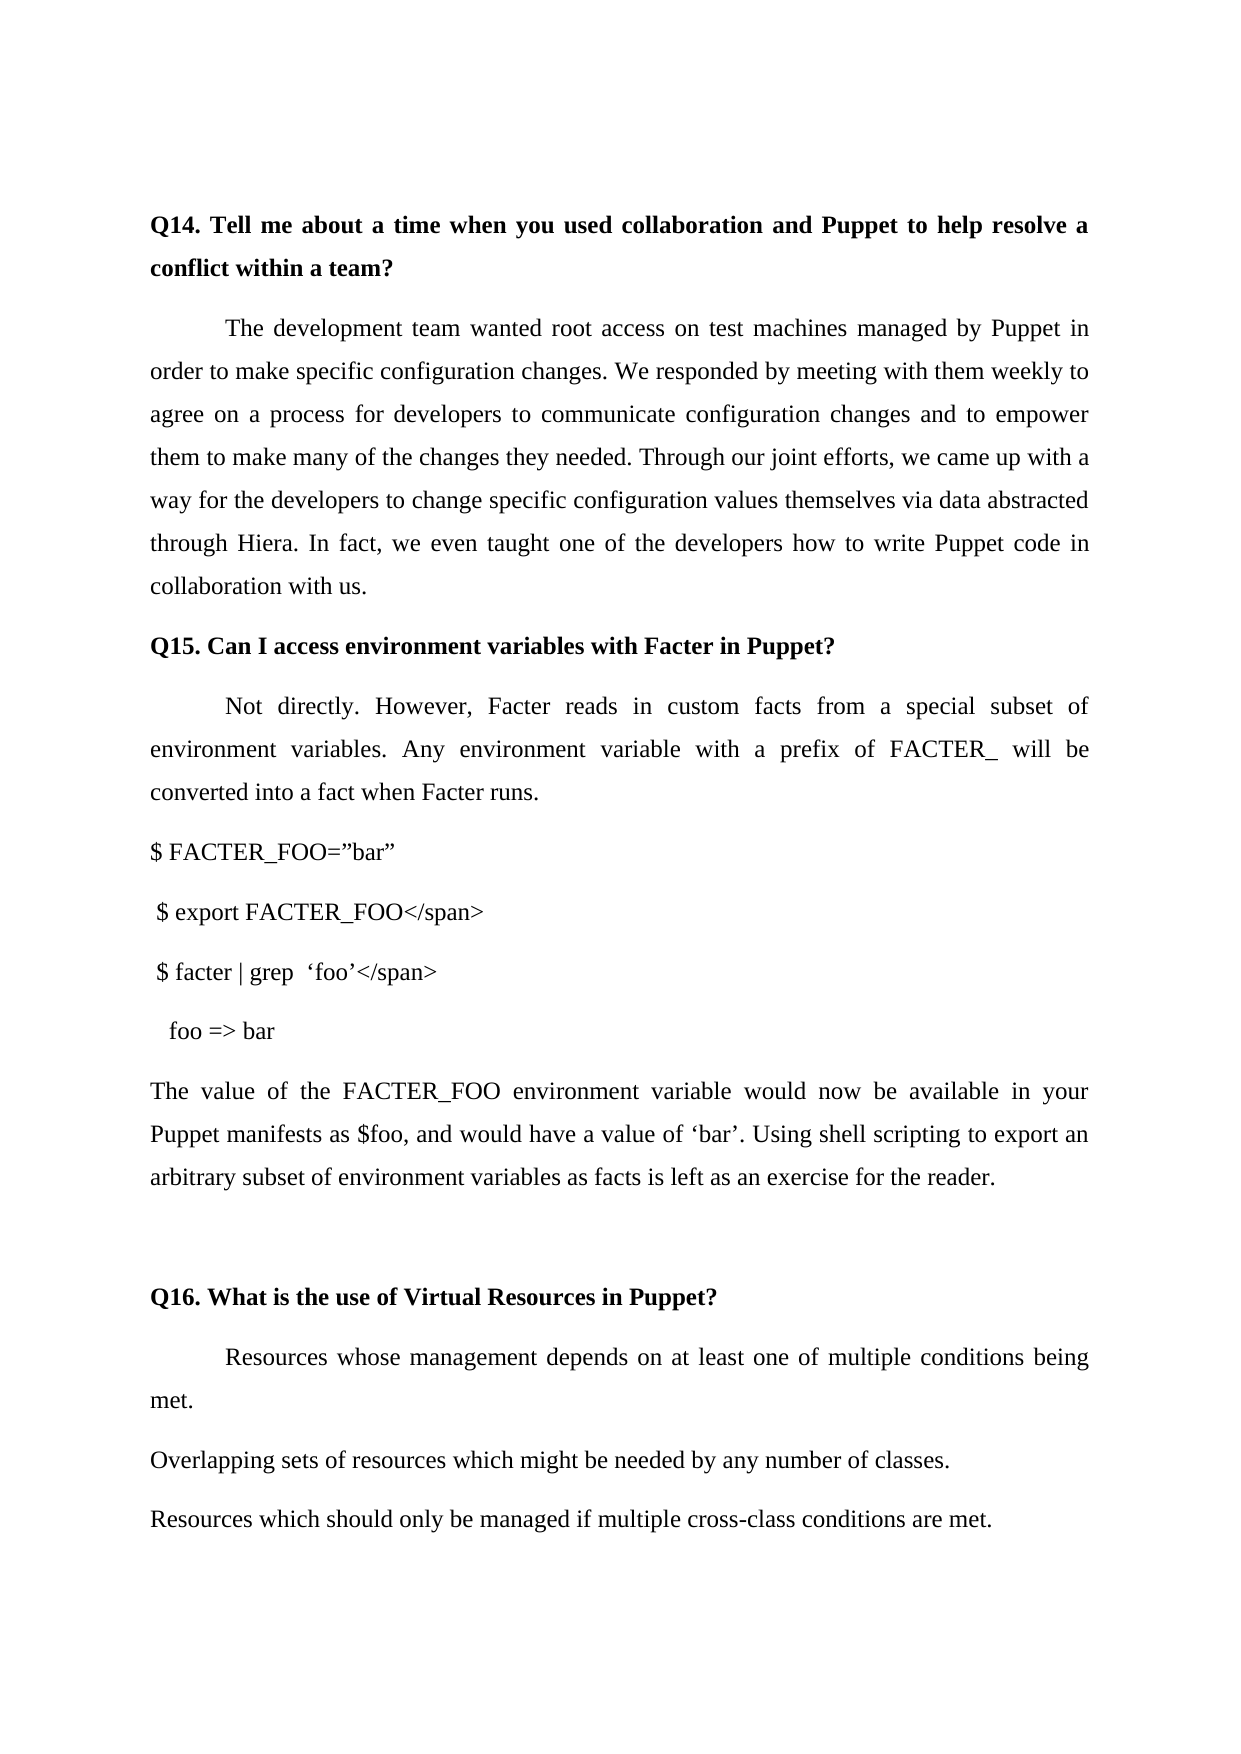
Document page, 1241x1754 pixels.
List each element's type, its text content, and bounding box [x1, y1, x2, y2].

text Q16. What is the use of Virtual Resources in Puppet? [150, 1282, 1090, 1311]
text The development team wanted root access on test machines managed by Puppet in order to make specific configuration changes. We responded by meeting with them weekly to agree on a process for developers to communicate configuration changes and to empower them to make many of the changes they needed. Through our joint efforts, we came up with a way for the developers to change specific configuration values themselves via data abstracted through Hiera. In fact, we even taught one of the developers how to write Puppet code in collaboration with us. [150, 313, 1090, 600]
text $ FACTER_FOO=”bar” [150, 837, 1090, 866]
text Overlapping sets of resources which might be needed by any number of classes. [150, 1445, 1090, 1473]
text Resources which should only be managed if multiple cross-class conditions are met. [150, 1504, 1090, 1533]
text The value of the FACTER_FOO environment variable would now be available in your Puppet manifests as $foo, and would have a value of ‘bar’. Using shell scripting to export an arbitrary subset of environment variables as facts is left as an exercise for the reader. [150, 1076, 1090, 1191]
text $ facter | grep ‘foo’</span> [150, 957, 1090, 985]
text foo => bar [150, 1016, 1090, 1045]
text Q15. Can I access environment variables with Facter in Puppet? [150, 631, 1090, 660]
text Resources whose management depends on at least one of multiple conditions being met. [150, 1342, 1090, 1414]
text Not directly. However, Facter reads in custom facts from a special subset of environment variables. Any environment variable with a prefix of FACTER_ will be converted into a fact when Facter runs. [150, 691, 1090, 806]
text Q14. Tell me about a time when you used collaboration and Puppet to help resolve a conflict within a team? [150, 210, 1090, 282]
text $ export FACTER_FOO</span> [150, 897, 1090, 926]
